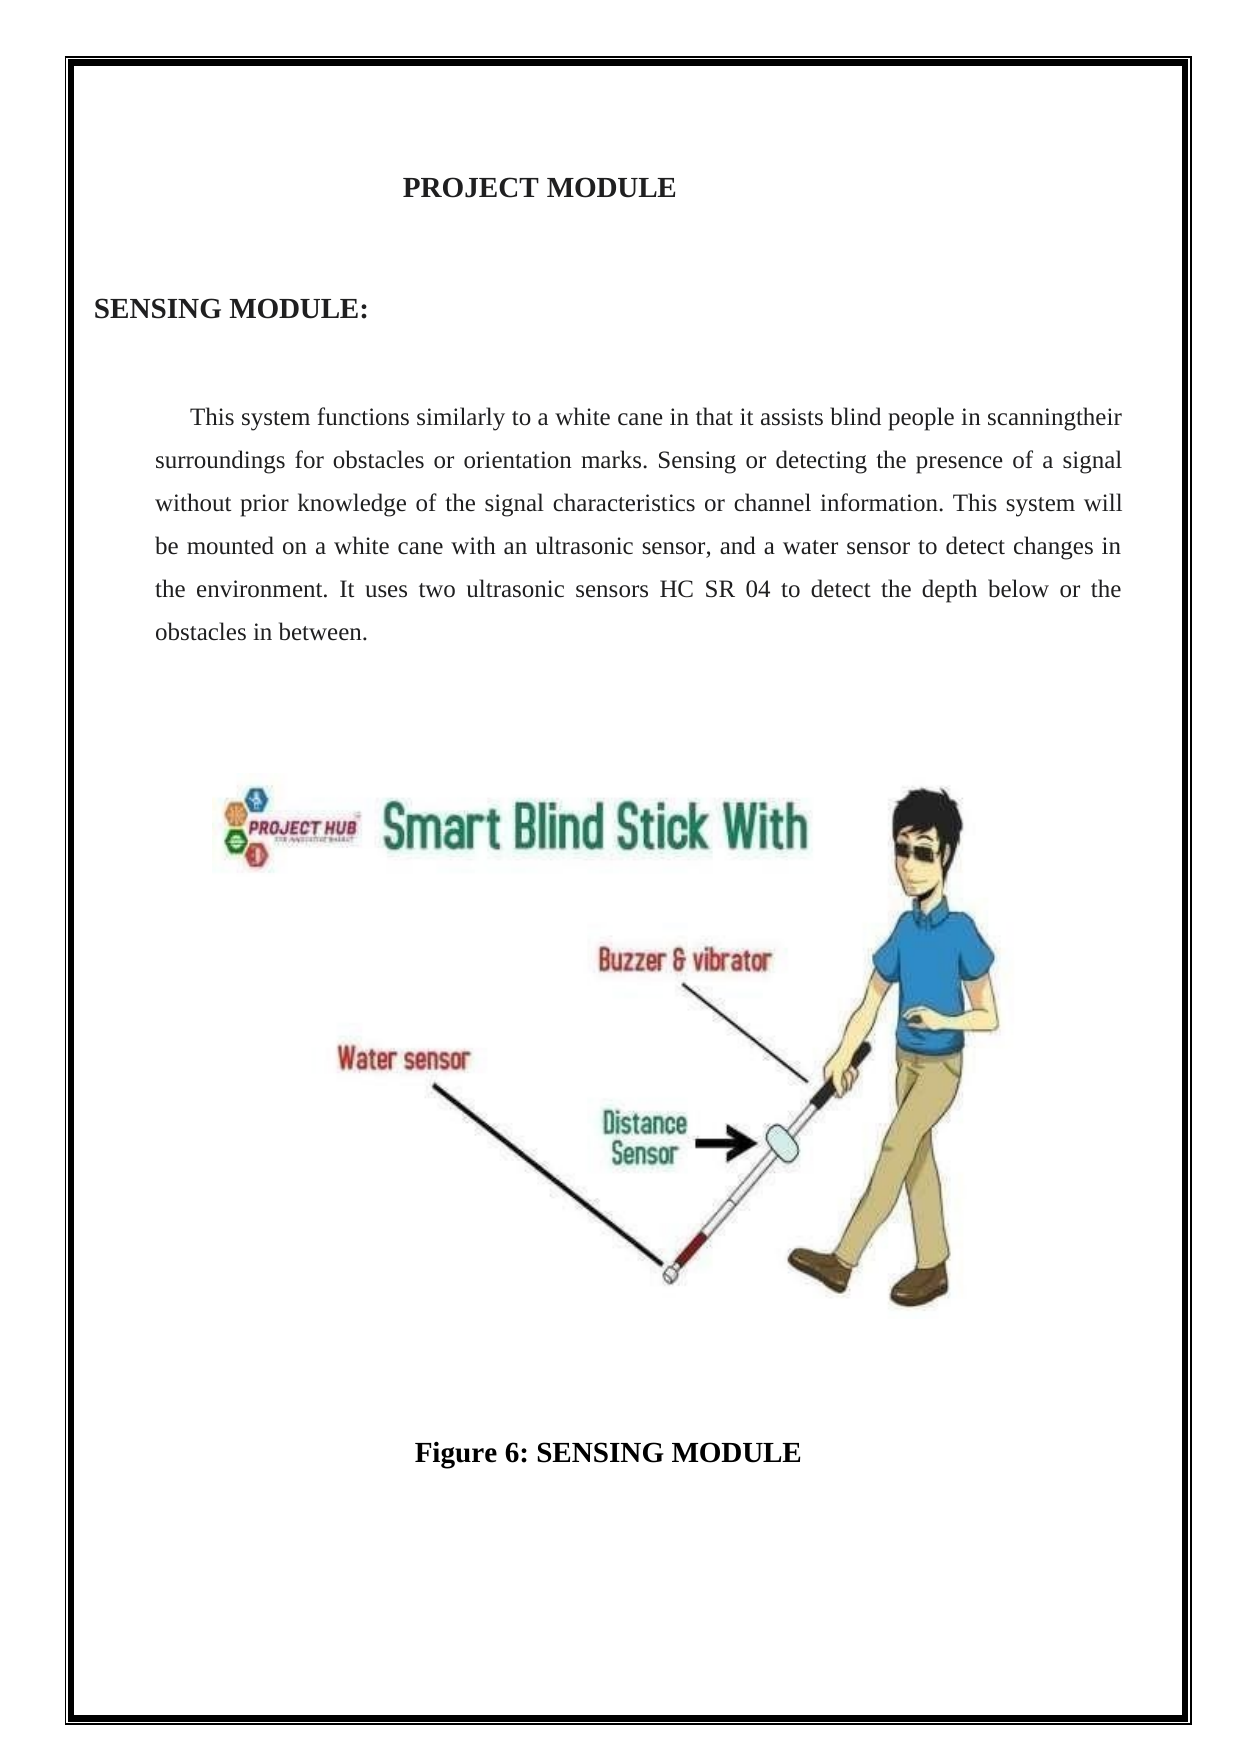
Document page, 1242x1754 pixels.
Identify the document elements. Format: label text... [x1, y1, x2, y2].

text Figure 6: SENSING MODULE [74, 1435, 1143, 1469]
text PROJECT MODULE [403, 170, 1181, 203]
text SENSING MODULE: [94, 291, 1181, 325]
text This system functions similarly to a white cane in that it assists blind people in scanningtheir surroundings for obstacles or orientation marks. Sensing or detecting the presence of a signal without prior knowledge of the signal characteristics or channel information. This system will be mounted on a white cane with an ultrasonic sensor, and a water sensor to detect changes in the environment. It uses two ultrasonic sensors HC SR 04 to detect the depth below or the obstacles in between. [155, 402, 1123, 646]
picture [212, 773, 1015, 1319]
